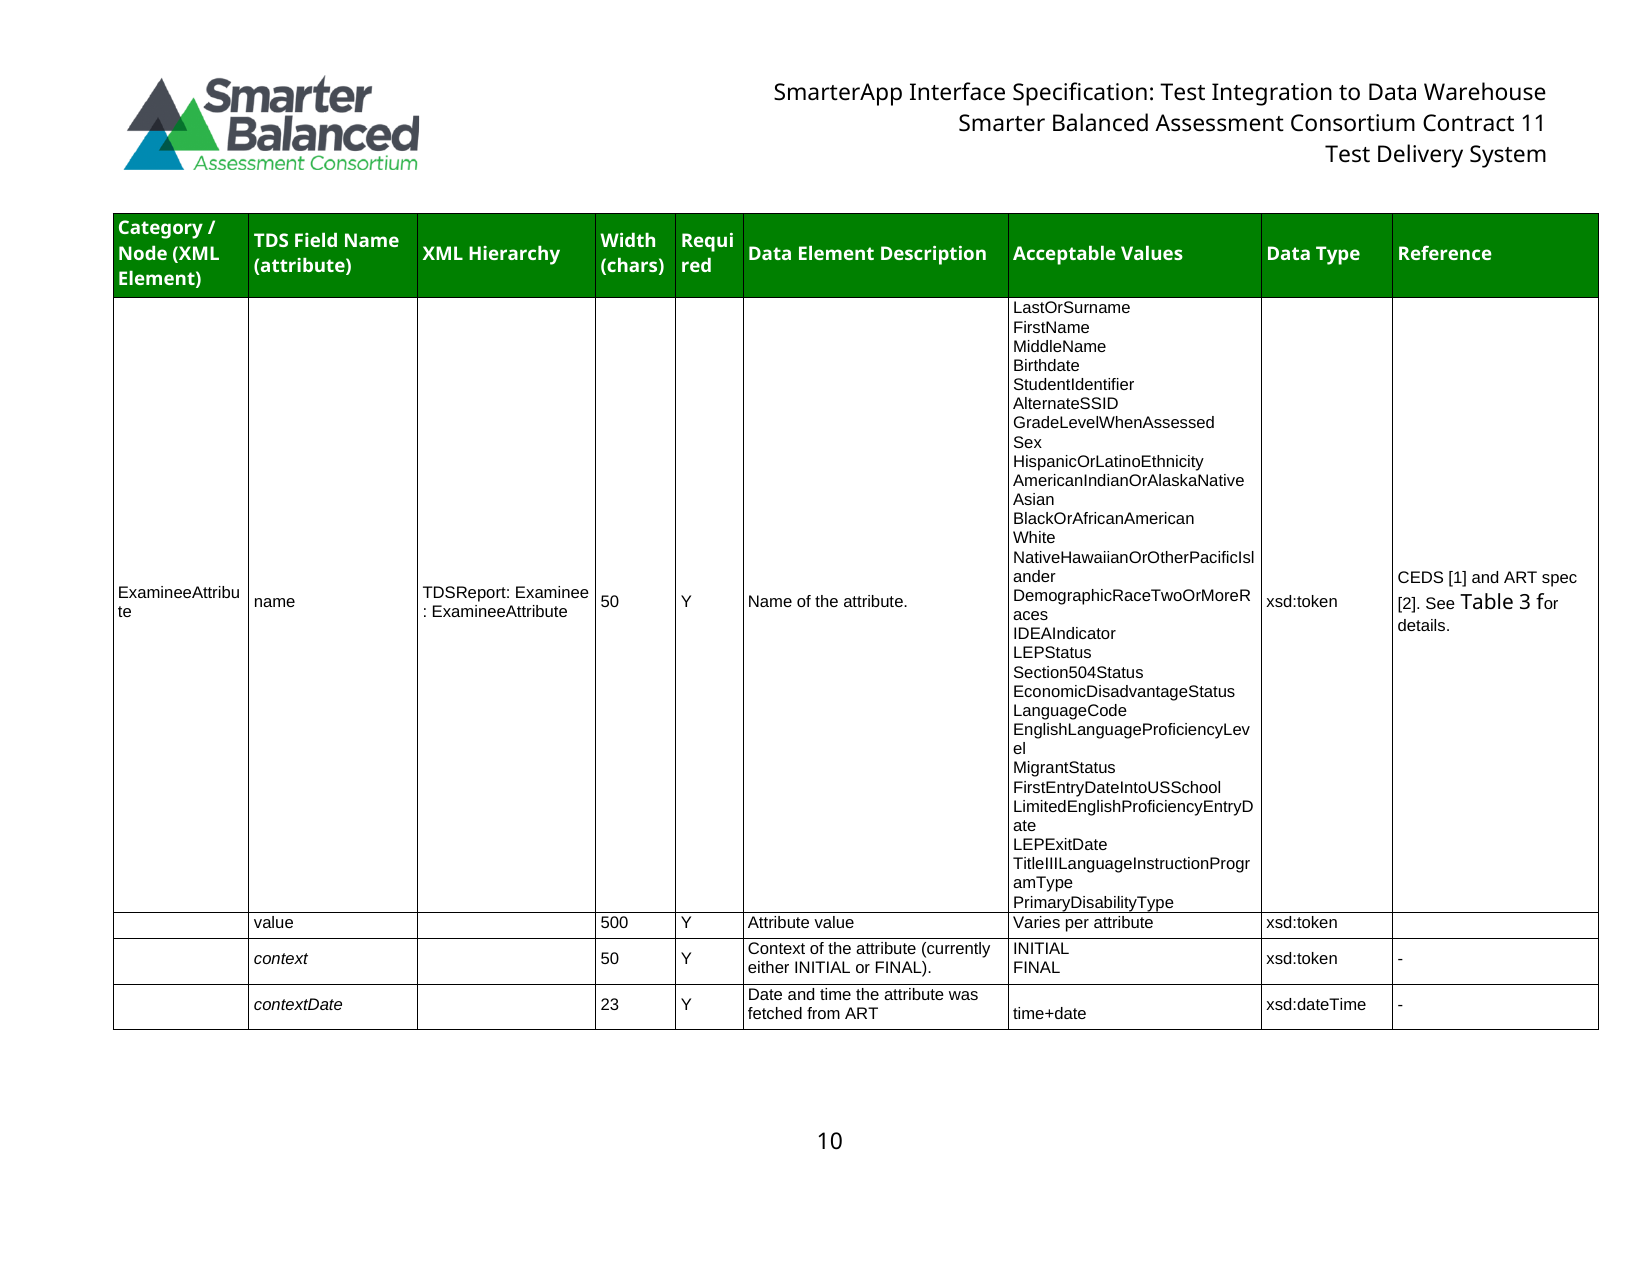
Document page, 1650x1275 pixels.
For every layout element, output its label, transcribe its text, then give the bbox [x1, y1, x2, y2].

table_cell xsd:dateTime [1262, 985, 1392, 1029]
table_cell xsd:token [1262, 913, 1392, 938]
table_cell 500 [596, 913, 675, 938]
table_cell xsd:token [1262, 939, 1392, 984]
table_cell xsd:token [1262, 298, 1392, 912]
table_header TDS Field Name (attribute) [249, 214, 417, 297]
table_cell 50 [596, 298, 675, 912]
table_header Category / Node (XML Element) [114, 214, 248, 297]
table_header XML Hierarchy [418, 214, 595, 297]
table_cell - [1393, 939, 1598, 984]
table_header Data Type [1262, 214, 1392, 297]
table_cell Y [676, 913, 743, 938]
table_header Reference [1393, 214, 1598, 297]
table_cell context [249, 939, 417, 984]
table_cell INITIAL FINAL [1009, 939, 1261, 984]
table_cell [114, 913, 248, 938]
table_cell TDSReport: Examinee : ExamineeAttribute [418, 298, 595, 912]
table_cell [114, 985, 248, 1029]
table_cell Varies per attribute [1009, 913, 1261, 938]
table_cell name [249, 298, 417, 912]
table_cell 50 [596, 939, 675, 984]
table_cell [418, 939, 595, 984]
table_cell CEDS [1] and ART spec [2]. See Table 3 for details. [1393, 298, 1598, 912]
table_cell time+date [1009, 985, 1261, 1029]
table_cell Y [676, 939, 743, 984]
table_cell Context of the attribute (currently either INITIAL or FINAL). [744, 939, 1008, 984]
table_header Data Element Description [744, 214, 1008, 297]
table_cell Y [676, 985, 743, 1029]
table_header Required [676, 214, 743, 297]
table_cell - [1393, 985, 1598, 1029]
table_cell [418, 985, 595, 1029]
table_header Width (chars) [596, 214, 675, 297]
table_cell contextDate [249, 985, 417, 1029]
table_cell Date and time the attribute was fetched from ART [744, 985, 1008, 1029]
table_header Acceptable Values [1009, 214, 1261, 297]
table_cell [418, 913, 595, 938]
table_cell [1393, 913, 1598, 938]
table_cell [114, 939, 248, 984]
table_cell Name of the attribute. [744, 298, 1008, 912]
table_cell Y [676, 298, 743, 912]
table_cell ExamineeAttribute [114, 298, 248, 912]
table_cell value [249, 913, 417, 938]
picture [123, 75, 420, 170]
table_cell 23 [596, 985, 675, 1029]
table_cell Attribute value [744, 913, 1008, 938]
